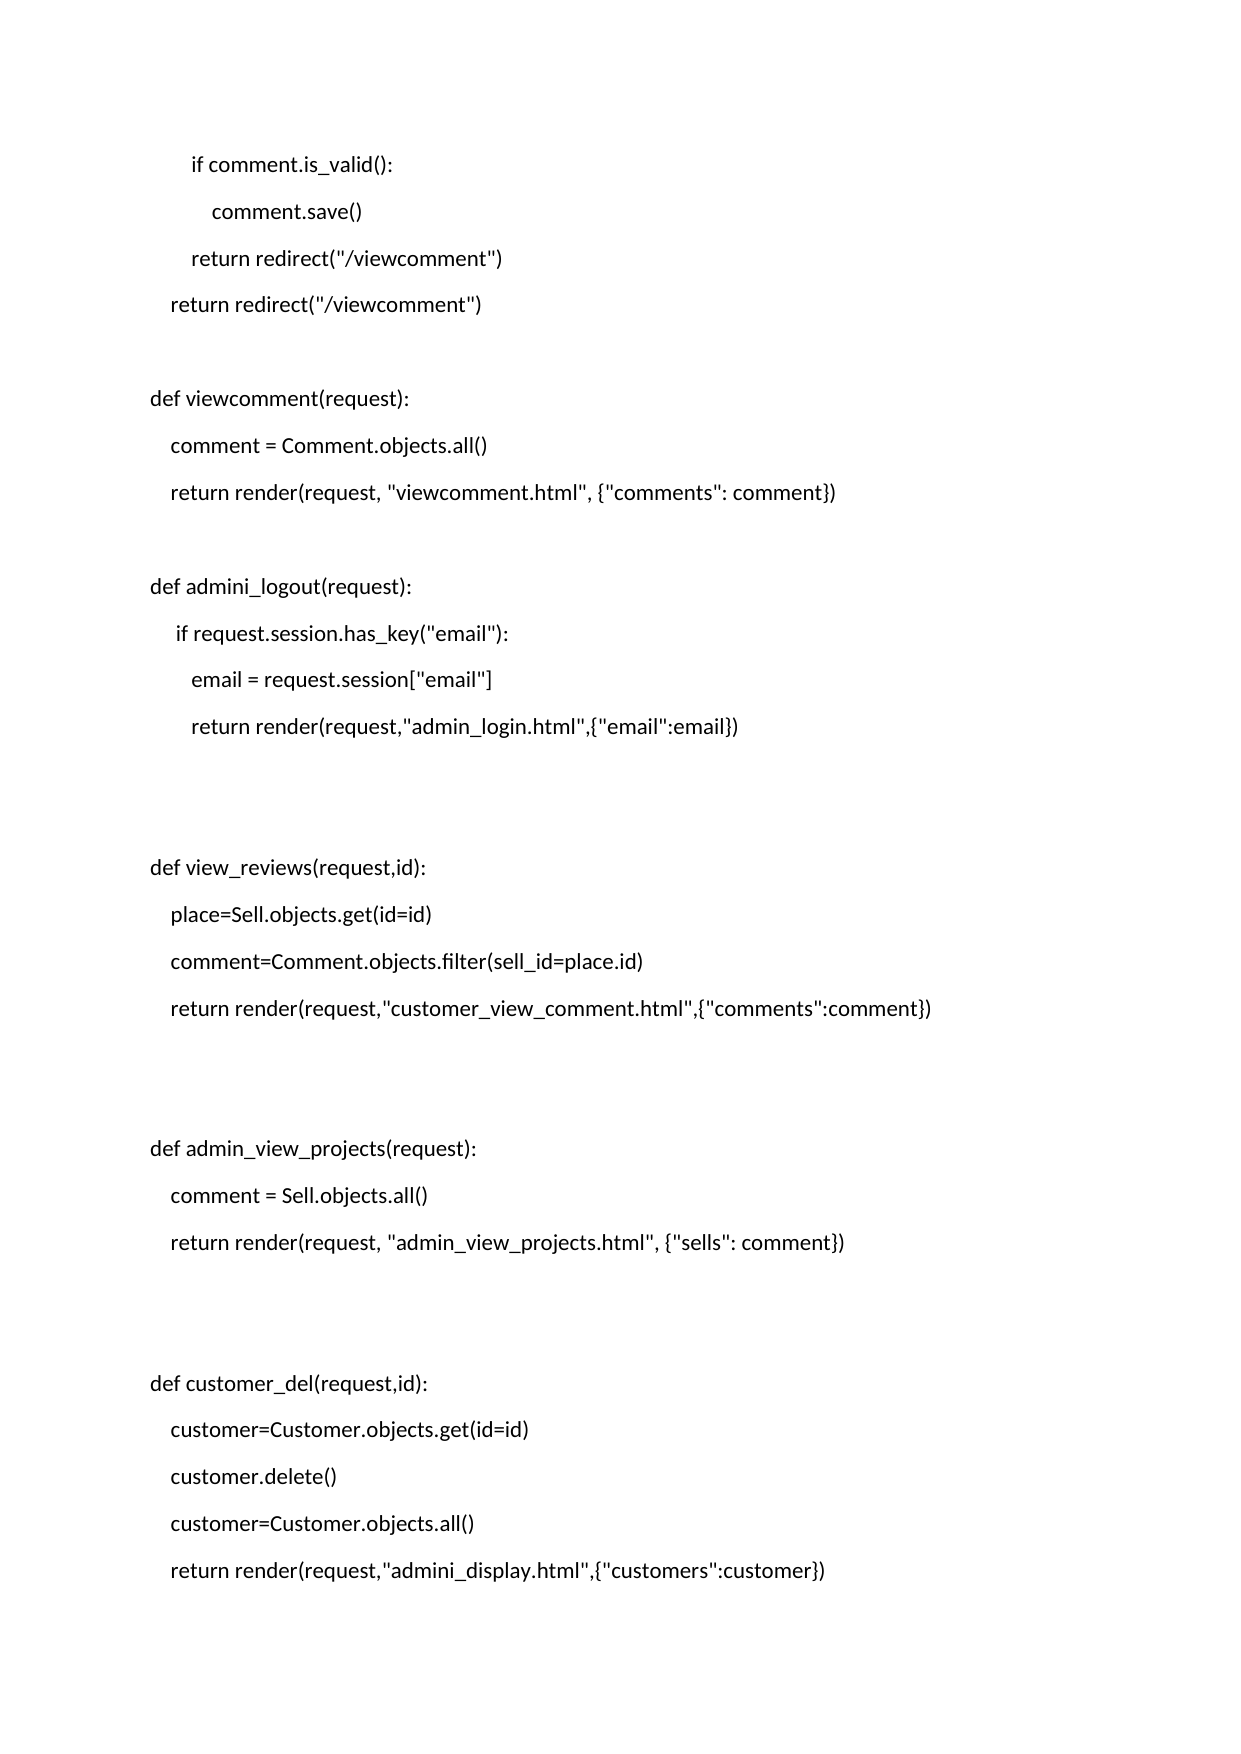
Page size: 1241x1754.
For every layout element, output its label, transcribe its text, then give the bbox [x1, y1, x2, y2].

text email = request.session["email"] [150, 666, 1090, 694]
text comment=Comment.objects.filter(sell_id=place.id) [150, 947, 1090, 975]
text return redirect("/viewcomment") [150, 291, 1090, 319]
text def admini_logout(request): [150, 572, 1090, 600]
text customer=Customer.objects.all() [150, 1509, 1090, 1537]
text customer.delete() [150, 1462, 1090, 1491]
text def viewcomment(request): [150, 384, 1090, 412]
text return redirect("/viewcomment") [150, 244, 1090, 272]
text comment = Sell.objects.all() [150, 1181, 1090, 1209]
text def customer_del(request,id): [150, 1369, 1090, 1397]
text customer=Customer.objects.get(id=id) [150, 1416, 1090, 1444]
text return render(request,"admin_login.html",{"email":email}) [150, 712, 1090, 741]
text return render(request, "admin_view_projects.html", {"sells": comment}) [150, 1228, 1090, 1256]
text return render(request,"customer_view_comment.html",{"comments":comment}) [150, 994, 1090, 1022]
text def view_reviews(request,id): [150, 853, 1090, 881]
text comment = Comment.objects.all() [150, 431, 1090, 459]
text return render(request, "viewcomment.html", {"comments": comment}) [150, 478, 1090, 506]
text if request.session.has_key("email"): [150, 619, 1090, 647]
text place=Sell.objects.get(id=id) [150, 900, 1090, 928]
text def admin_view_projects(request): [150, 1134, 1090, 1162]
text if comment.is_valid(): [150, 150, 1090, 178]
text comment.save() [150, 197, 1090, 225]
text return render(request,"admini_display.html",{"customers":customer}) [150, 1556, 1090, 1584]
